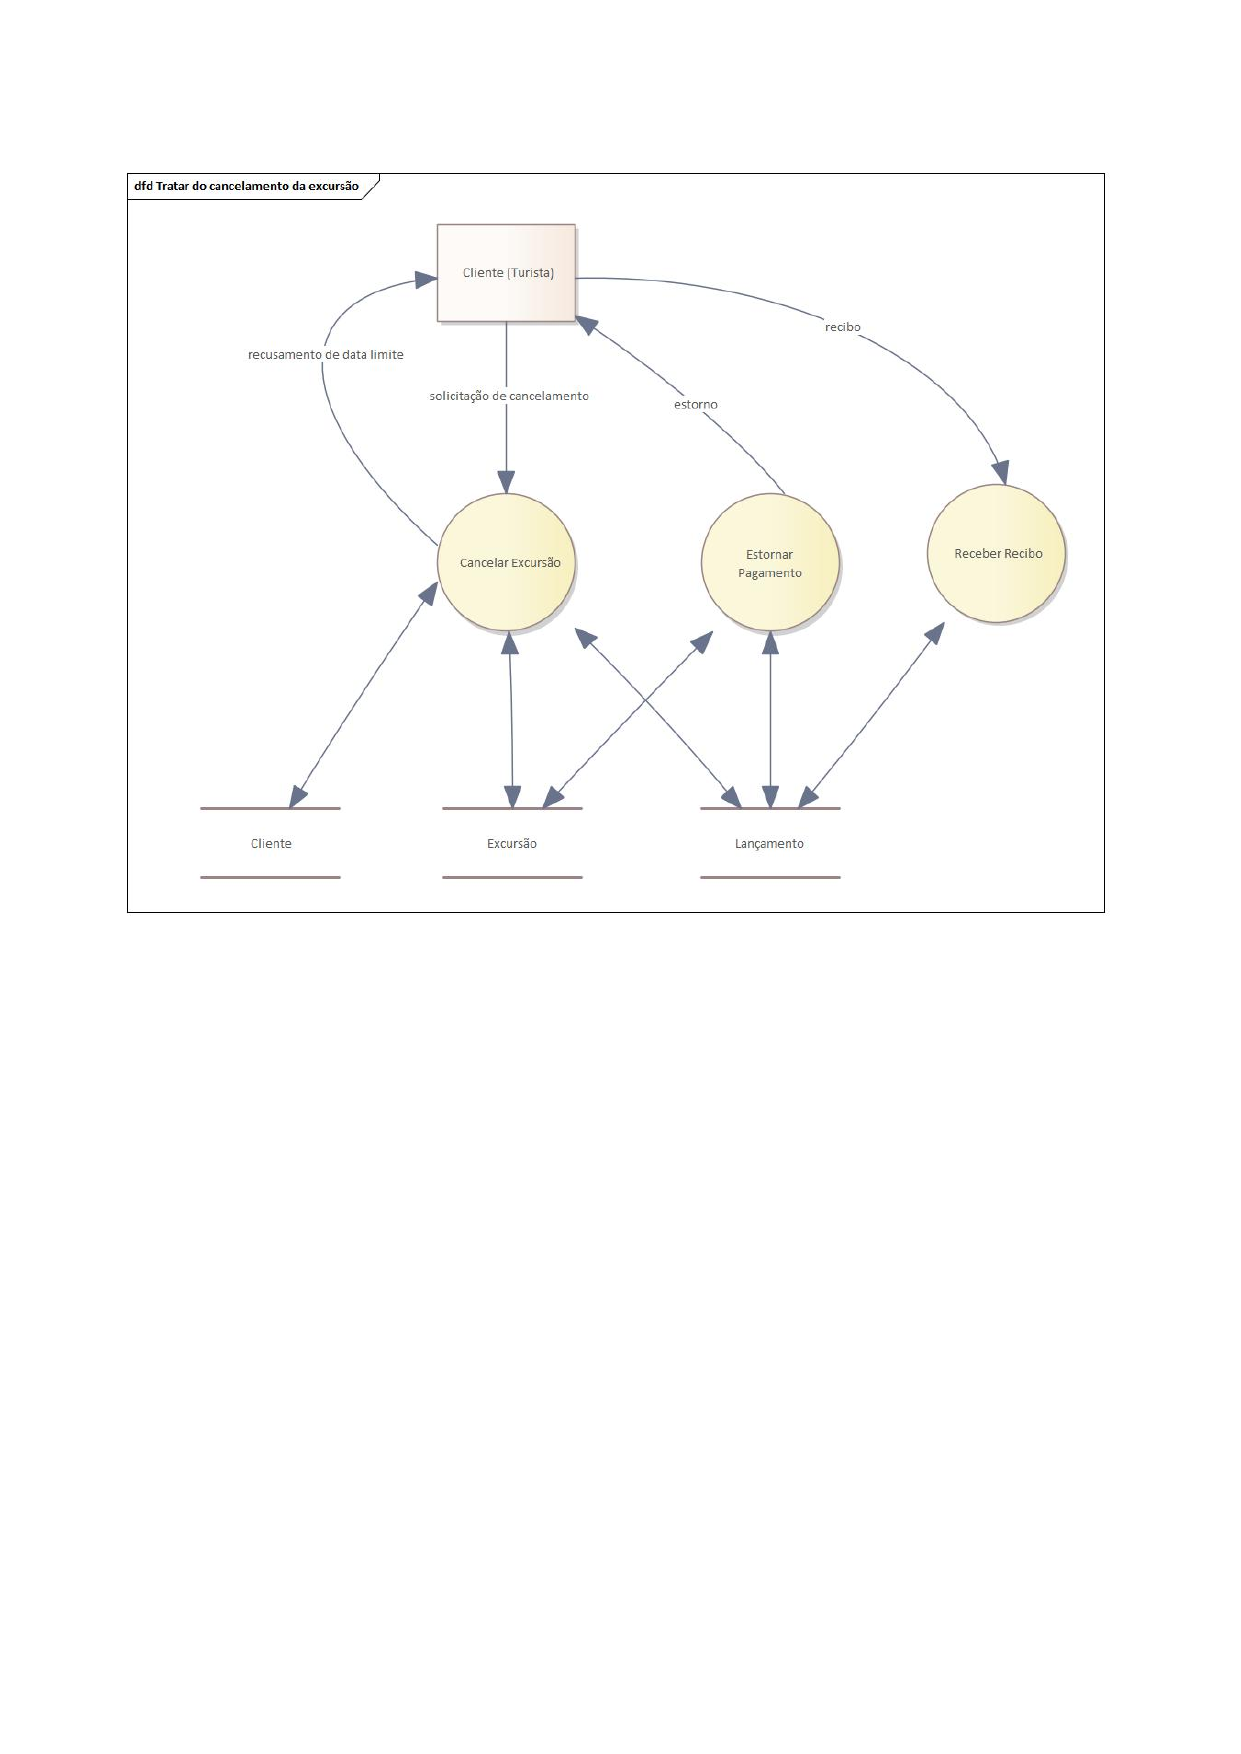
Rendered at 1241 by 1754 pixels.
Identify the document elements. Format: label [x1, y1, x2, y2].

picture [118, 165, 1112, 920]
